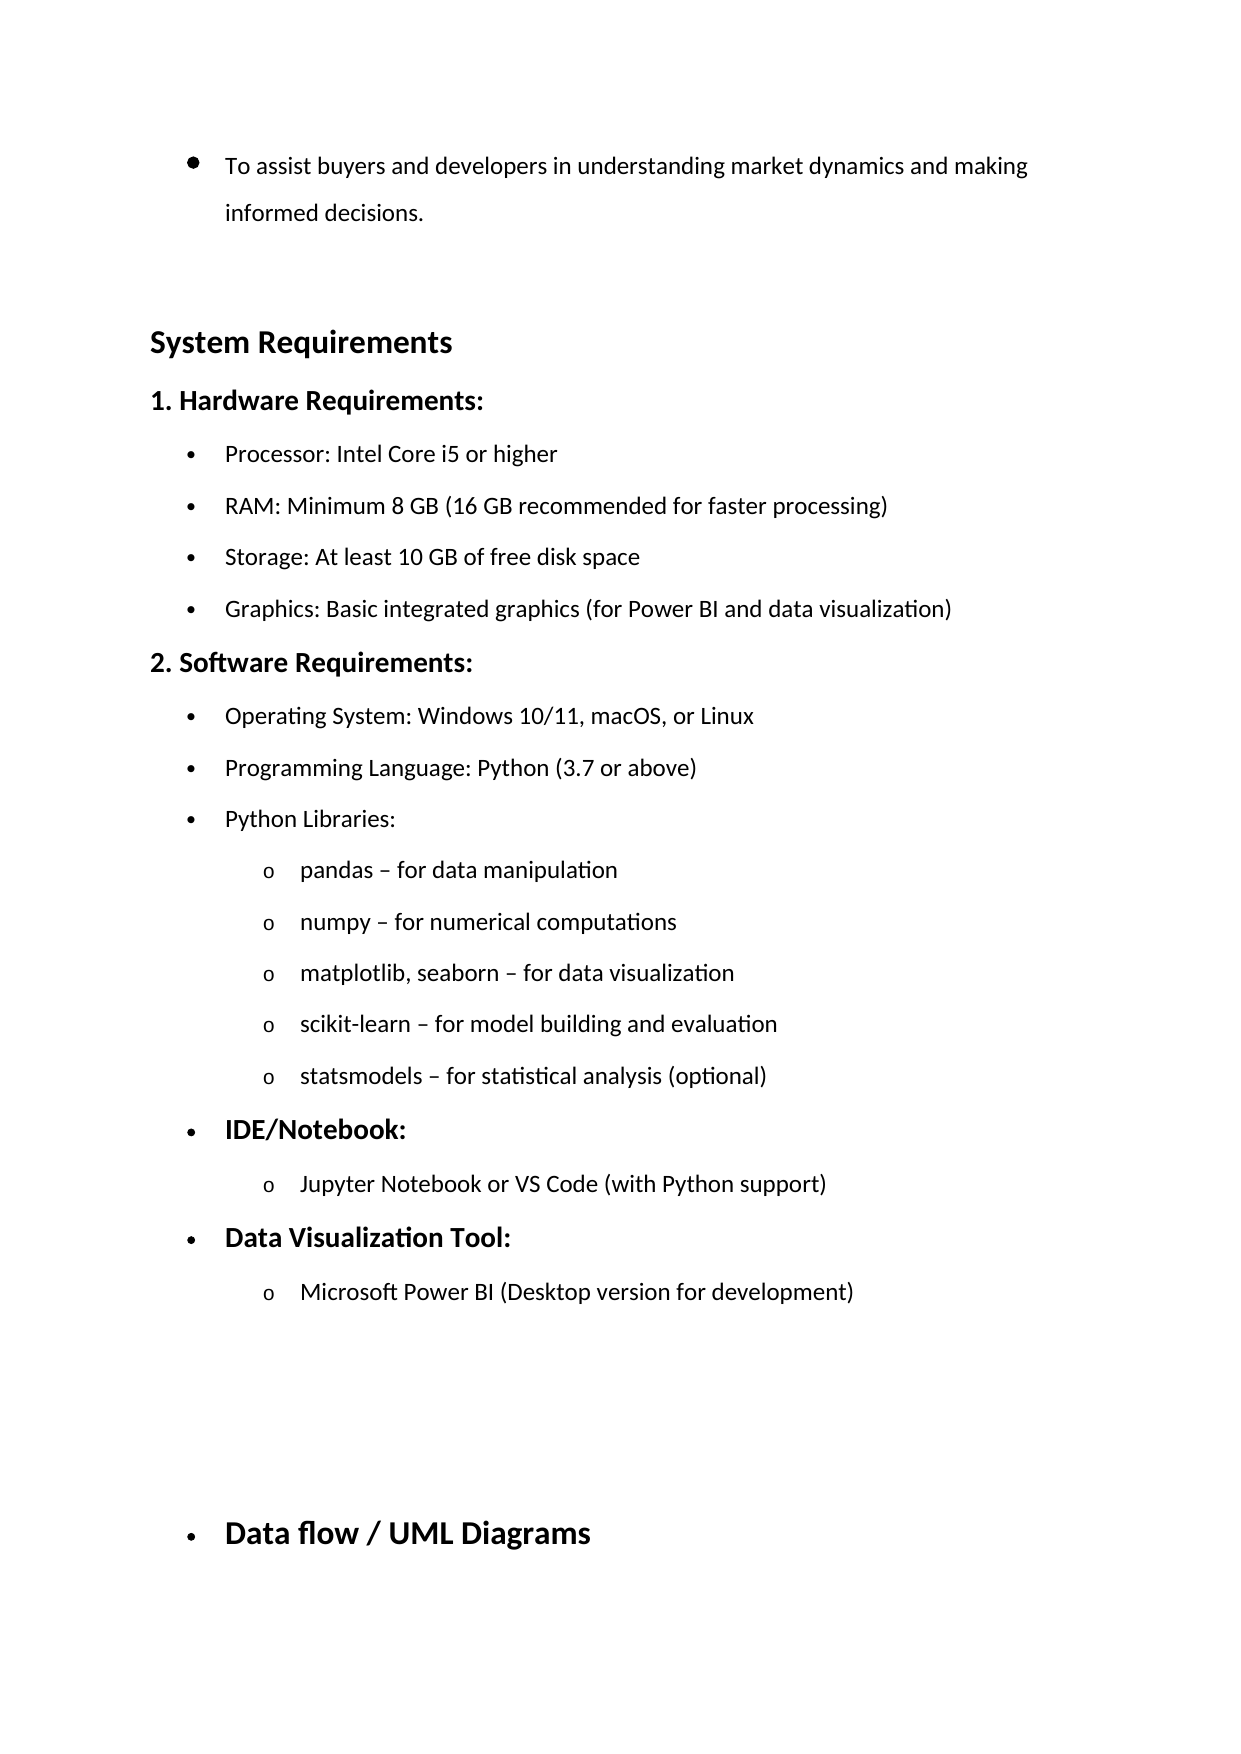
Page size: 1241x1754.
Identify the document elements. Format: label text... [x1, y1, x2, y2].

list Operating System: Windows 10/11, macOS, or Linux [187, 701, 1090, 731]
list Graphics: Basic integrated graphics (for Power BI and data visualization) [187, 593, 1090, 623]
list numpy – for numerical computations [262, 906, 1090, 936]
list Python Libraries: [187, 803, 1090, 834]
list Storage: At least 10 GB of free disk space [187, 541, 1090, 572]
list Microsoft Power BI (Desktop version for development) [262, 1276, 1090, 1306]
list pandas – for data manipulation [262, 854, 1090, 885]
text 2. Software Requirements: [150, 644, 1090, 680]
list matplotlib, seaborn – for data visualization [262, 957, 1090, 988]
list RAM: Minimum 8 GB (16 GB recommended for faster processing) [187, 490, 1090, 521]
text System Requirements [150, 321, 1090, 361]
list Data Visualization Tool: [187, 1219, 1090, 1255]
list IDE/Notebook: [187, 1111, 1090, 1147]
list To assist buyers and developers in understanding market dynamics and making informed decisions. [187, 150, 1090, 227]
list Processor: Intel Core i5 or higher [187, 439, 1090, 469]
text 1. Hardware Requirements: [150, 382, 1090, 418]
list scikit-learn – for model building and evaluation [262, 1009, 1090, 1039]
list Jupyter Notebook or VS Code (with Python support) [262, 1168, 1090, 1198]
list Programming Language: Python (3.7 or above) [187, 752, 1090, 782]
list statsmodels – for statistical analysis (optional) [262, 1060, 1090, 1091]
list Data flow / UML Diagrams [187, 1512, 1090, 1552]
